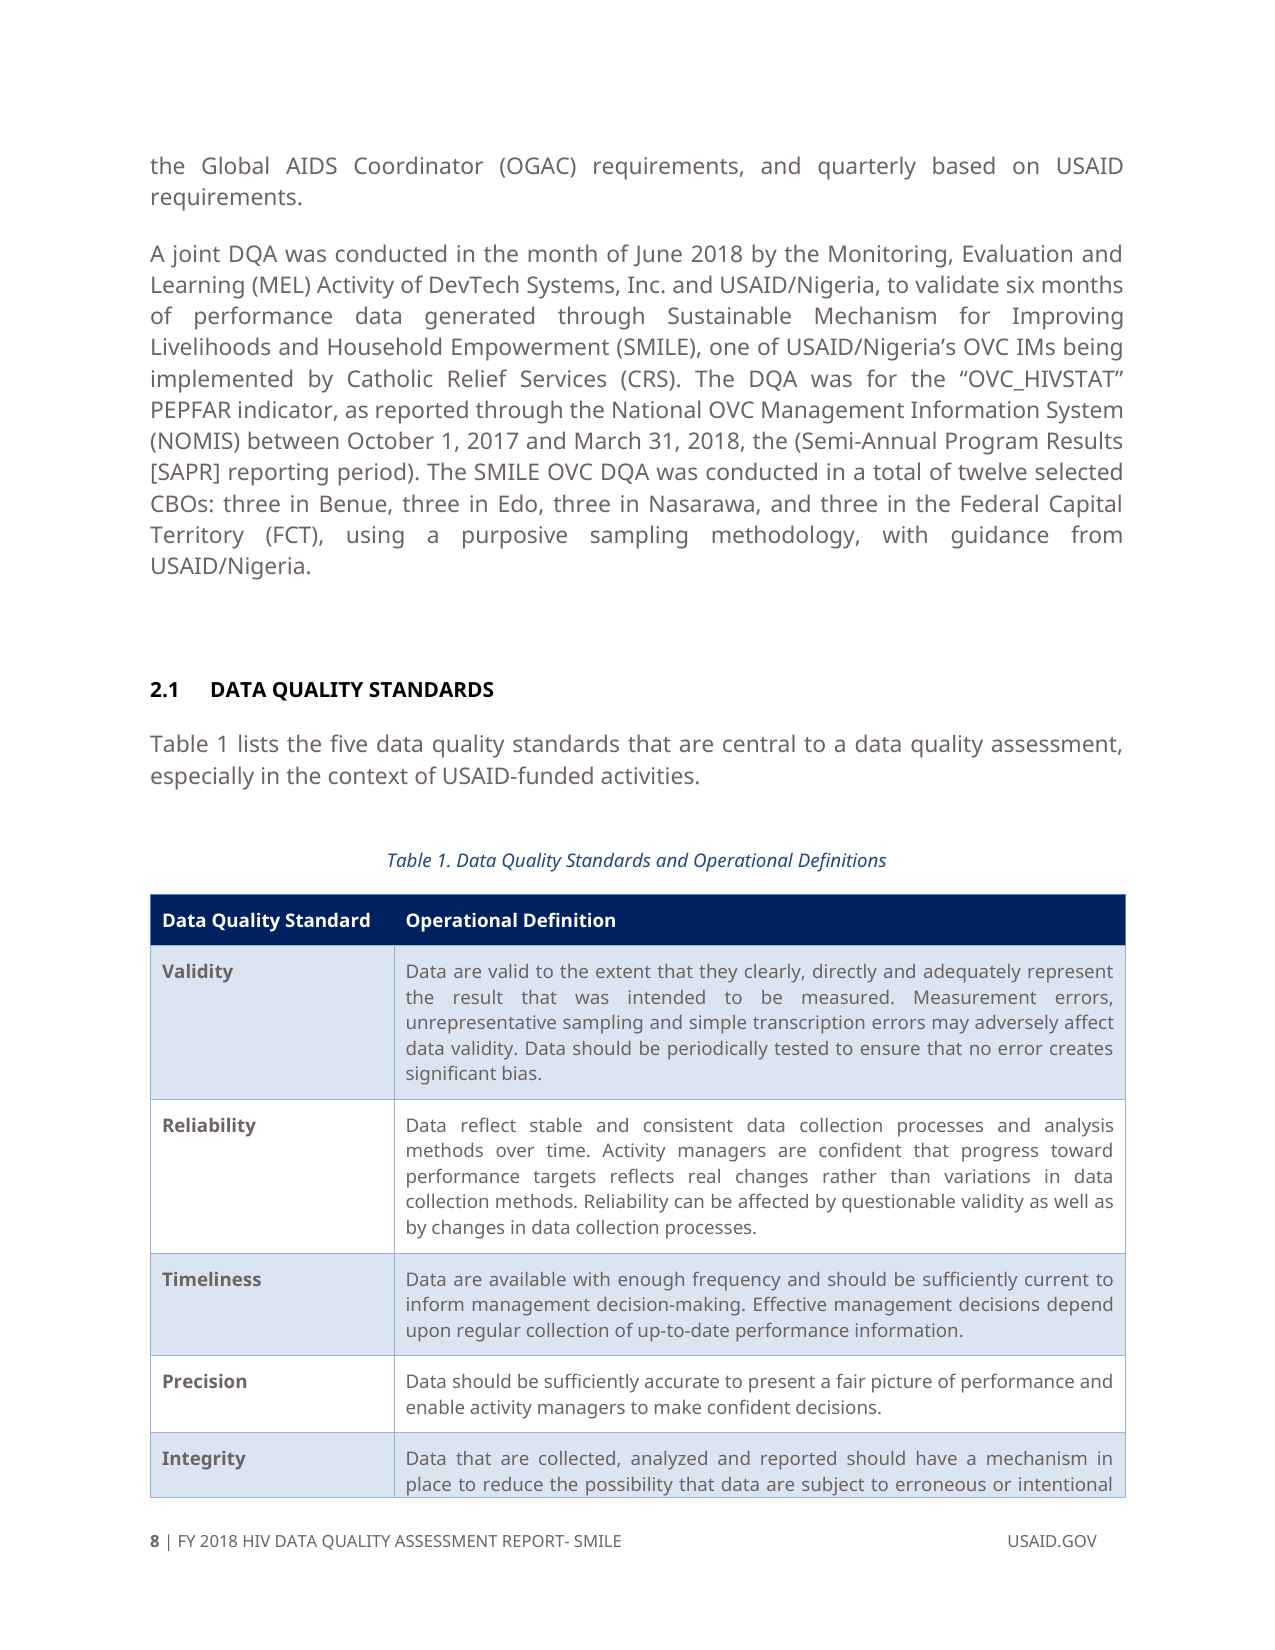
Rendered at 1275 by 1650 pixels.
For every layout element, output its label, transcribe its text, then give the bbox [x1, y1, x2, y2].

table_cell Timeliness [151, 1254, 394, 1355]
text Table 1. Data Quality Standards and Operational Definitions [150, 847, 1125, 873]
table_cell Precision [151, 1356, 394, 1432]
table_cell Data reflect stable and consistent data collection processes and analysis methods over time. Activity managers are confident that progress toward performance targets reflects real changes rather than variations in data collection methods. Reliability can be affected by questionable validity as well as by changes in data collection processes. [395, 1100, 1125, 1252]
subtitle DATA QUALITY STANDARDS [150, 675, 1125, 703]
text A joint DQA was conducted in the month of June 2018 by the Monitoring, Evaluation and Learning (MEL) Activity of DevTech Systems, Inc. and USAID/Nigeria, to validate six months of performance data generated through Sustainable Mechanism for Improving Livelihoods and Household Empowerment (SMILE), one of USAID/Nigeria’s OVC IMs being implemented by Catholic Relief Services (CRS). The DQA was for the “OVC_HIVSTAT” PEPFAR indicator, as reported through the National OVC Management Information System (NOMIS) between October 1, 2017 and March 31, 2018, the (Semi-Annual Program Results [SAPR] reporting period). The SMILE OVC DQA was conducted in a total of twelve selected CBOs: three in Benue, three in Edo, three in Nasarawa, and three in the Federal Capital Territory (FCT), using a purposive sampling methodology, with guidance from USAID/Nigeria. [150, 237, 1125, 581]
table_cell Data should be sufficiently accurate to present a fair picture of performance and enable activity managers to make confident decisions. [395, 1356, 1125, 1432]
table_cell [395, 1433, 1125, 1497]
table_cell Validity [151, 946, 394, 1099]
text Table 1 lists the five data quality standards that are central to a data quality assessment, especially in the context of USAID-funded activities. [150, 728, 1125, 791]
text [150, 150, 1125, 212]
table_header Operational Definition [394, 895, 1125, 945]
table_cell Data are valid to the extent that they clearly, directly and adequately represent the result that was intended to be measured. Measurement errors, unrepresentative sampling and simple transcription errors may adversely affect data validity. Data should be periodically tested to ensure that no error creates significant bias. [395, 946, 1125, 1099]
table_cell Data are available with enough frequency and should be sufficiently current to inform management decision-making. Effective management decisions depend upon regular collection of up-to-date performance information. [395, 1254, 1125, 1355]
table_cell Integrity [151, 1433, 394, 1497]
table_cell Reliability [151, 1100, 394, 1252]
table_header Data Quality Standard [151, 895, 394, 945]
